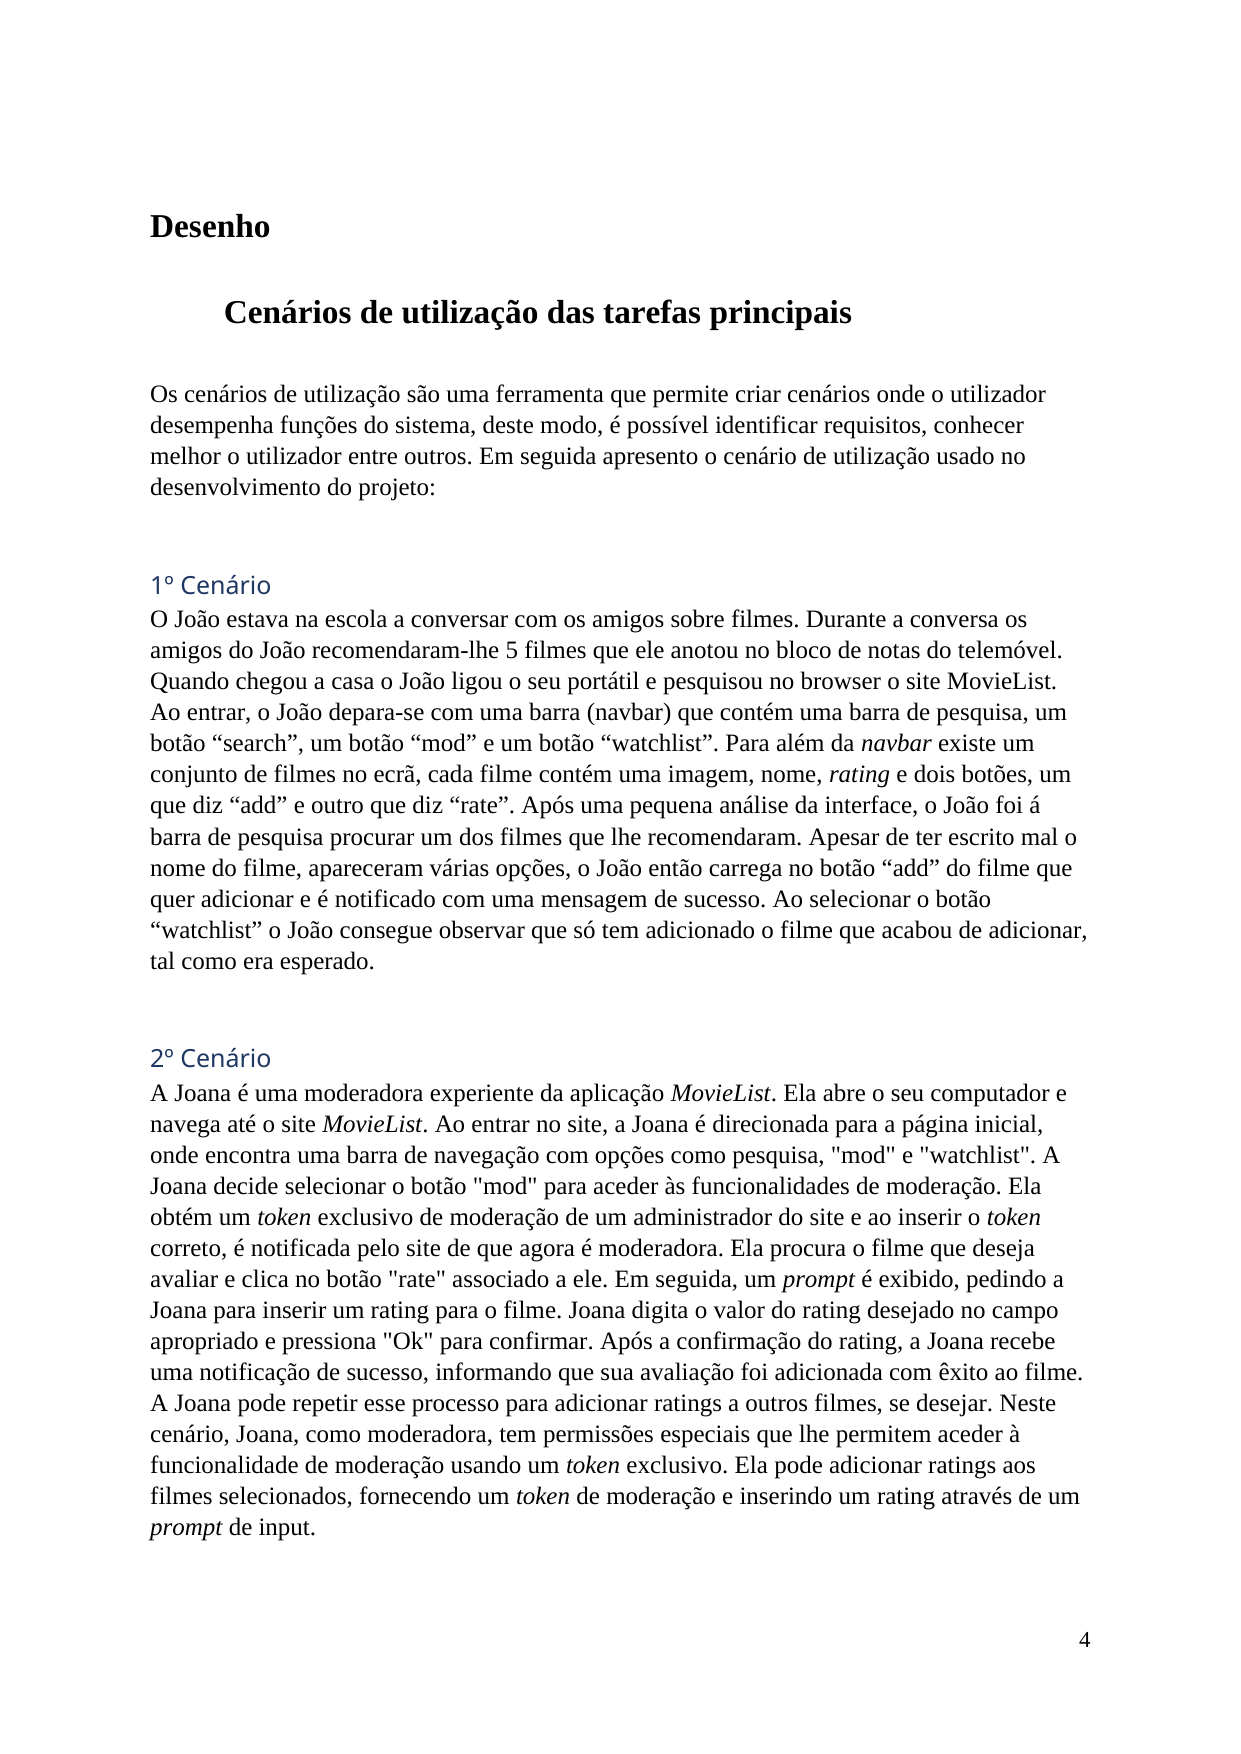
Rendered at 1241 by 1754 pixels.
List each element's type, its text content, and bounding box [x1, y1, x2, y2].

text Os cenários de utilização são uma ferramenta que permite criar cenários onde o utilizador desempenha funções do sistema, deste modo, é possível identificar requisitos, conhecer melhor o utilizador entre outros. Em seguida apresento o cenário de utilização usado no desenvolvimento do projeto: [150, 379, 1090, 501]
subtitle Desenho [150, 206, 1090, 244]
subtitle 2º Cenário [150, 1041, 1090, 1075]
subtitle Cenários de utilização das tarefas principais [150, 292, 1090, 331]
text A Joana é uma moderadora experiente da aplicação MovieList. Ela abre o seu computador e navega até o site MovieList. Ao entrar no site, a Joana é direcionada para a página inicial, onde encontra uma barra de navegação com opções como pesquisa, "mod" e "watchlist". A Joana decide selecionar o botão "mod" para aceder às funcionalidades de moderação. Ela obtém um token exclusivo de moderação de um administrador do site e ao inserir o token correto, é notificada pelo site de que agora é moderadora. Ela procura o filme que deseja avaliar e clica no botão "rate" associado a ele. Em seguida, um prompt é exibido, pedindo a Joana para inserir um rating para o filme. Joana digita o valor do rating desejado no campo apropriado e pressiona "Ok" para confirmar. Após a confirmação do rating, a Joana recebe uma notificação de sucesso, informando que sua avaliação foi adicionada com êxito ao filme. A Joana pode repetir esse processo para adicionar ratings a outros filmes, se desejar. Neste cenário, Joana, como moderadora, tem permissões especiais que lhe permitem aceder à funcionalidade de moderação usando um token exclusivo. Ela pode adicionar ratings aos filmes selecionados, fornecendo um token de moderação e inserindo um rating através de um prompt de input. [150, 1078, 1090, 1541]
text O João estava na escola a conversar com os amigos sobre filmes. Durante a conversa os amigos do João recomendaram-lhe 5 filmes que ele anotou no bloco de notas do telemóvel. Quando chegou a casa o João ligou o seu portátil e pesquisou no browser o site MovieList. Ao entrar, o João depara-se com uma barra (navbar) que contém uma barra de pesquisa, um botão “search”, um botão “mod” e um botão “watchlist”. Para além da navbar existe um conjunto de filmes no ecrã, cada filme contém uma imagem, nome, rating e dois botões, um que diz “add” e outro que diz “rate”. Após uma pequena análise da interface, o João foi á barra de pesquisa procurar um dos filmes que lhe recomendaram. Apesar de ter escrito mal o nome do filme, apareceram várias opções, o João então carrega no botão “add” do filme que quer adicionar e é notificado com uma mensagem de sucesso. Ao selecionar o botão “watchlist” o João consegue observar que só tem adicionado o filme que acabou de adicionar, tal como era esperado. [150, 604, 1090, 974]
subtitle 1º Cenário [150, 567, 1090, 602]
